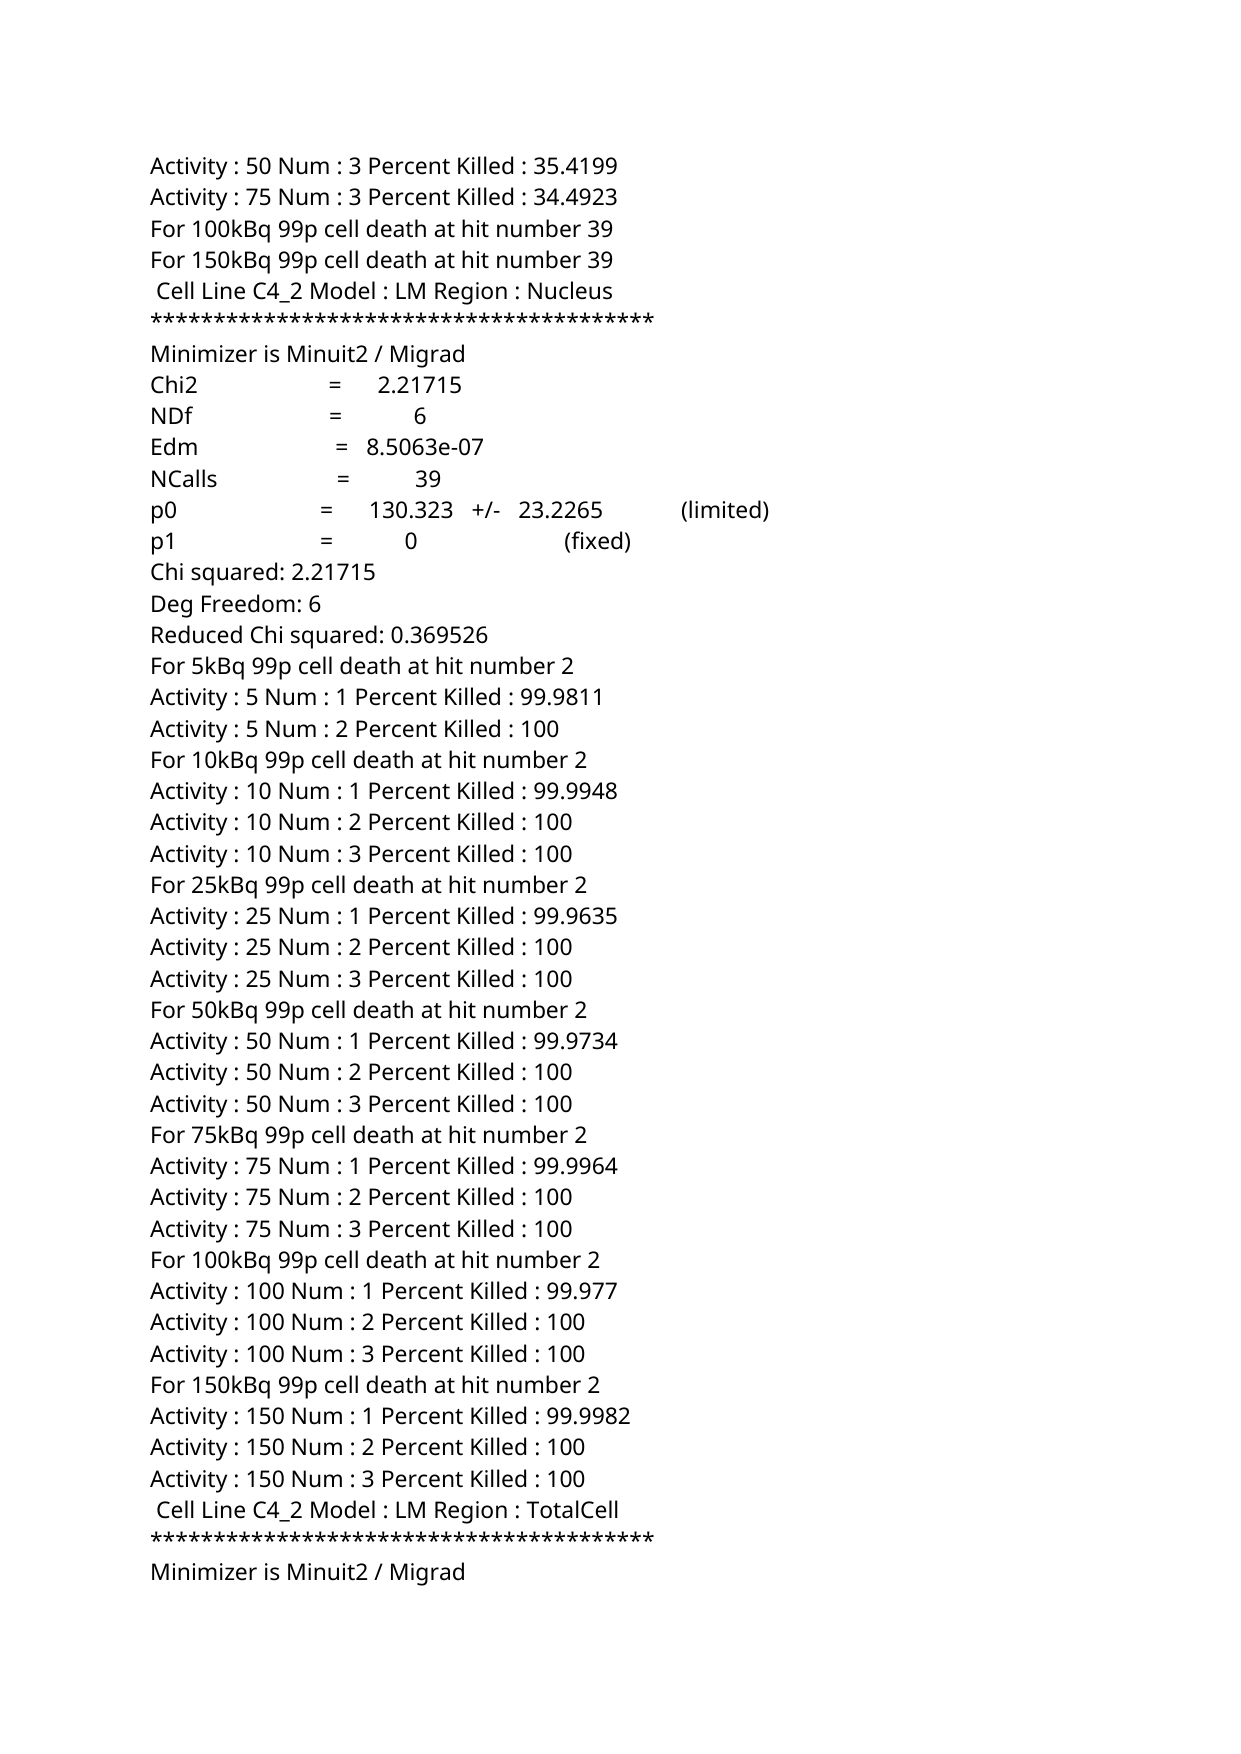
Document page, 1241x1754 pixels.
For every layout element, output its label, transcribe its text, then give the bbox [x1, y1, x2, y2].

text For 100kBq 99p cell death at hit number 2 [150, 1244, 1090, 1275]
text Cell Line C4_2 Model : LM Region : TotalCell [150, 1494, 1090, 1525]
text Activity : 25 Num : 1 Percent Killed : 99.9635 [150, 900, 1090, 931]
text For 10kBq 99p cell death at hit number 2 [150, 744, 1090, 775]
text For 100kBq 99p cell death at hit number 39 [150, 212, 1090, 244]
text **************************************** [150, 306, 1090, 337]
text For 150kBq 99p cell death at hit number 39 [150, 244, 1090, 275]
text Deg Freedom: 6 [150, 587, 1090, 619]
text **************************************** [150, 1525, 1090, 1556]
text Activity : 150 Num : 2 Percent Killed : 100 [150, 1431, 1090, 1462]
text For 25kBq 99p cell death at hit number 2 [150, 869, 1090, 900]
text Activity : 50 Num : 3 Percent Killed : 100 [150, 1087, 1090, 1119]
text Activity : 50 Num : 3 Percent Killed : 35.4199 [150, 150, 1090, 181]
text Activity : 10 Num : 3 Percent Killed : 100 [150, 837, 1090, 869]
text Reduced Chi squared: 0.369526 [150, 619, 1090, 650]
text Activity : 100 Num : 3 Percent Killed : 100 [150, 1337, 1090, 1369]
text Activity : 5 Num : 1 Percent Killed : 99.9811 [150, 681, 1090, 712]
text Activity : 75 Num : 1 Percent Killed : 99.9964 [150, 1150, 1090, 1181]
text Activity : 100 Num : 1 Percent Killed : 99.977 [150, 1275, 1090, 1306]
text Activity : 75 Num : 3 Percent Killed : 34.4923 [150, 181, 1090, 212]
text For 50kBq 99p cell death at hit number 2 [150, 994, 1090, 1025]
text NCalls = 39 [150, 462, 1090, 494]
text Activity : 25 Num : 2 Percent Killed : 100 [150, 931, 1090, 962]
text Activity : 5 Num : 2 Percent Killed : 100 [150, 712, 1090, 744]
text Activity : 75 Num : 3 Percent Killed : 100 [150, 1212, 1090, 1244]
text For 150kBq 99p cell death at hit number 2 [150, 1369, 1090, 1400]
text Activity : 10 Num : 2 Percent Killed : 100 [150, 806, 1090, 837]
text For 5kBq 99p cell death at hit number 2 [150, 650, 1090, 681]
text Edm = 8.5063e-07 [150, 431, 1090, 462]
text Chi2 = 2.21715 [150, 369, 1090, 400]
text Activity : 10 Num : 1 Percent Killed : 99.9948 [150, 775, 1090, 806]
text p1 = 0 (fixed) [150, 525, 1090, 556]
text Activity : 25 Num : 3 Percent Killed : 100 [150, 962, 1090, 994]
text Activity : 150 Num : 3 Percent Killed : 100 [150, 1462, 1090, 1494]
text Activity : 75 Num : 2 Percent Killed : 100 [150, 1181, 1090, 1212]
text Minimizer is Minuit2 / Migrad [150, 1556, 1090, 1587]
text Activity : 100 Num : 2 Percent Killed : 100 [150, 1306, 1090, 1337]
text Chi squared: 2.21715 [150, 556, 1090, 587]
text Activity : 50 Num : 2 Percent Killed : 100 [150, 1056, 1090, 1087]
text p0 = 130.323 +/- 23.2265 (limited) [150, 494, 1090, 525]
text For 75kBq 99p cell death at hit number 2 [150, 1119, 1090, 1150]
text Activity : 150 Num : 1 Percent Killed : 99.9982 [150, 1400, 1090, 1431]
text Cell Line C4_2 Model : LM Region : Nucleus [150, 275, 1090, 306]
text Activity : 50 Num : 1 Percent Killed : 99.9734 [150, 1025, 1090, 1056]
text NDf = 6 [150, 400, 1090, 431]
text Minimizer is Minuit2 / Migrad [150, 337, 1090, 369]
